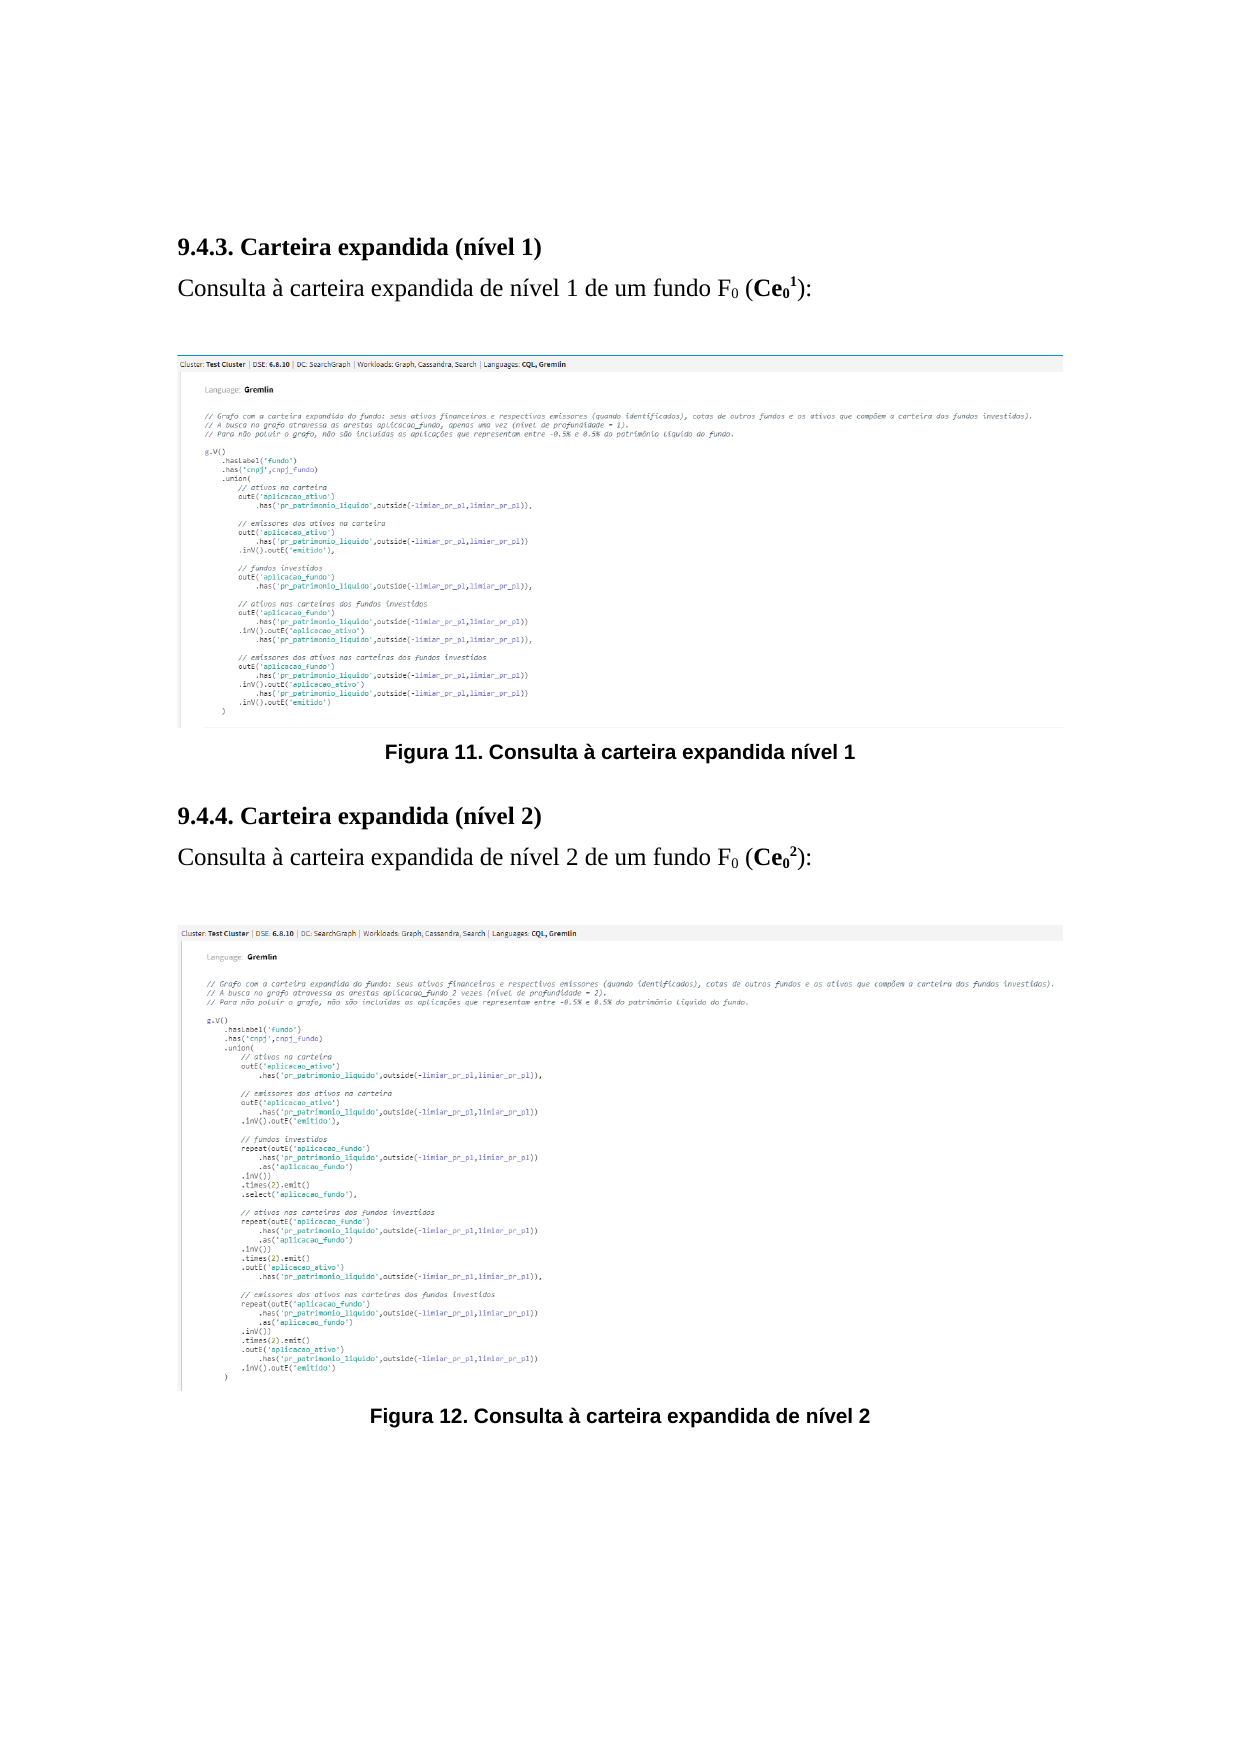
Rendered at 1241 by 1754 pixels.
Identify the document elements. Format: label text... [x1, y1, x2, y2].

text Consulta à carteira expandida de nível 2 de um fundo F0 (Ce02): [177, 842, 1063, 871]
subtitle 9.4.4. Carteira expandida (nível 2) [177, 801, 1063, 830]
picture [177, 357, 1064, 728]
picture [177, 925, 1064, 1391]
text Consulta à carteira expandida de nível 1 de um fundo F0 (Ce01): [177, 273, 1063, 302]
subtitle 9.4.3. Carteira expandida (nível 1) [177, 232, 1063, 261]
text Figura 12. Consulta à carteira expandida de nível 2 [224, 1403, 1016, 1427]
text Figura 11. Consulta à carteira expandida nível 1 [224, 740, 1016, 764]
